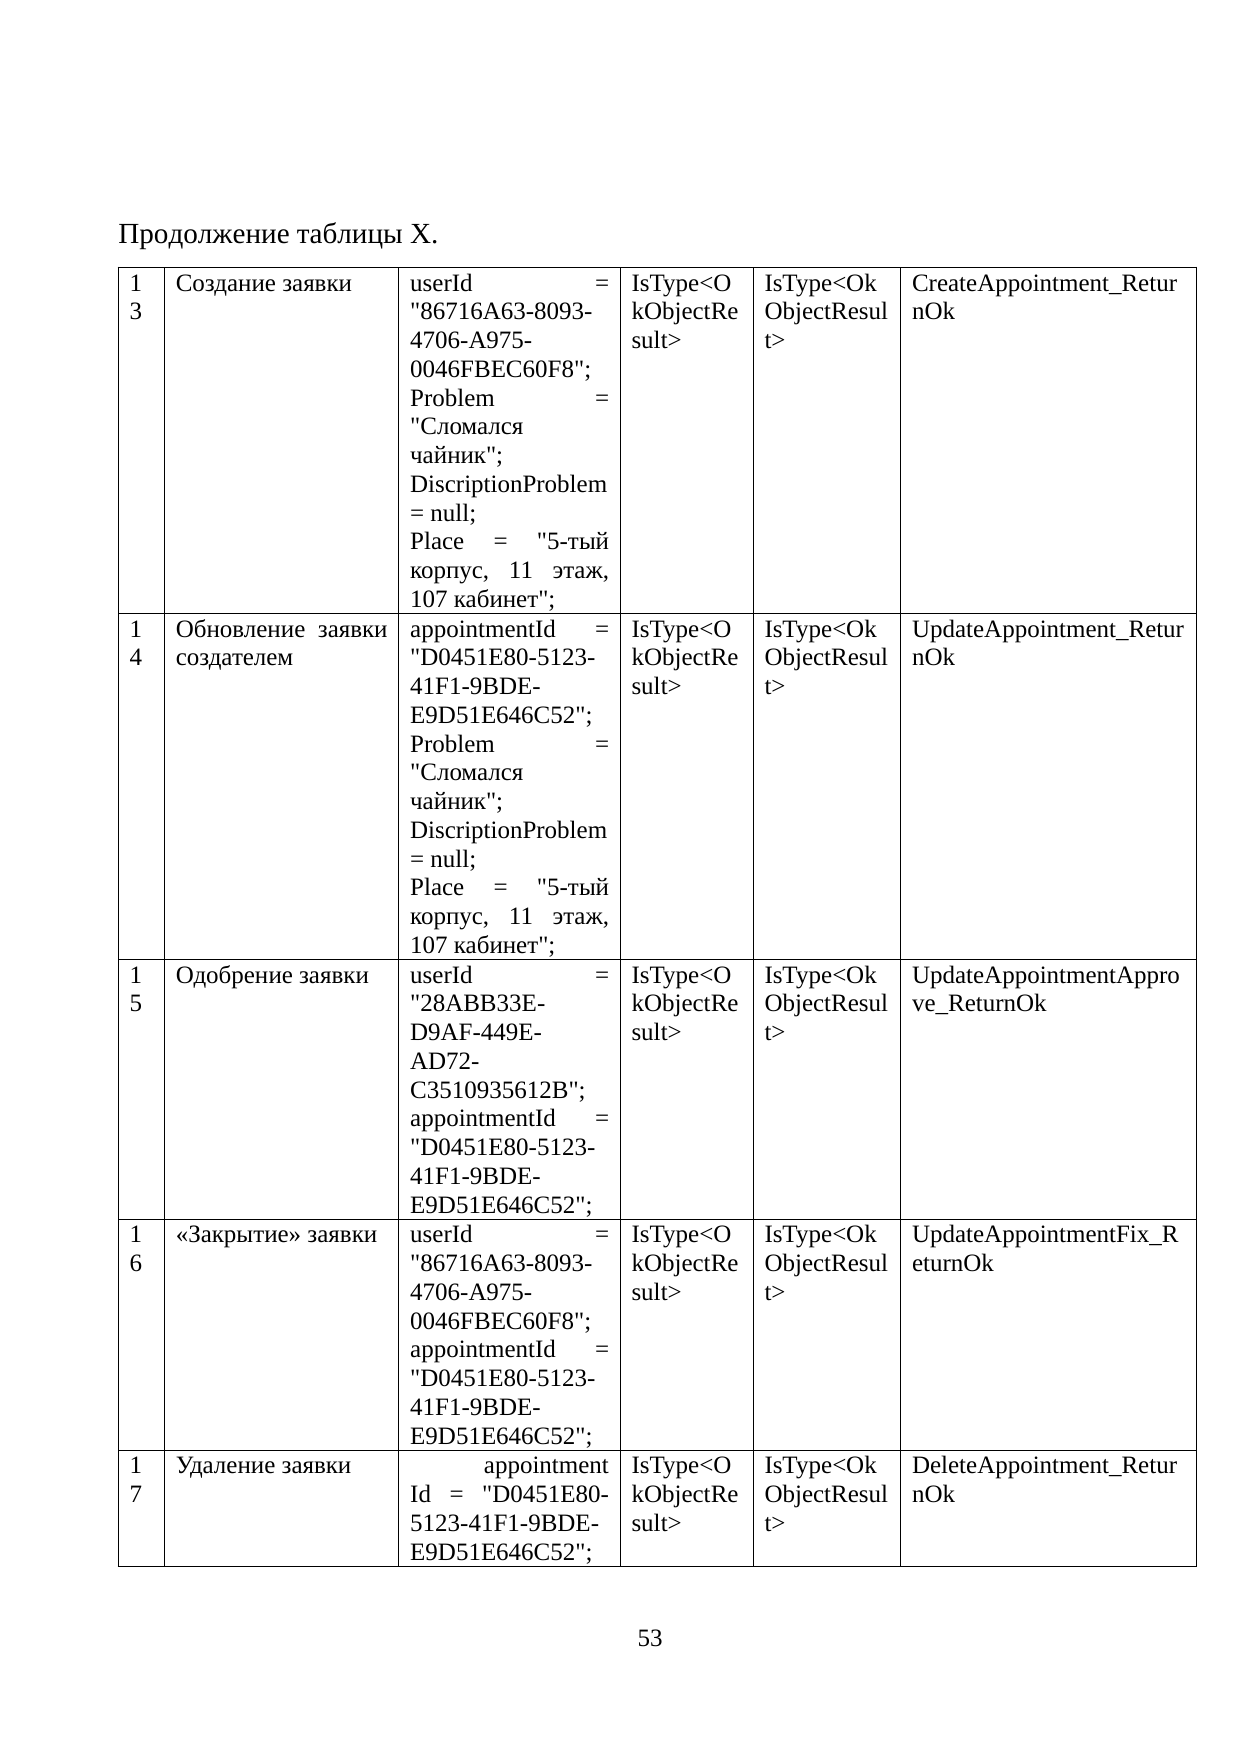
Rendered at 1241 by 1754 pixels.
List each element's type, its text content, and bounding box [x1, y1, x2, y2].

table_cell UpdateAppointment_ReturnOk [901, 614, 1196, 959]
table_cell appointmentId = "D0451E80-5123-41F1-9BDE-E9D51E646C52"; [399, 1451, 620, 1566]
table_cell IsType<OkObjectResult> [621, 1220, 753, 1449]
table_header IsType<OkObjectResult> [754, 268, 900, 613]
table_cell appointmentId = "D0451E80-5123-41F1-9BDE-E9D51E646C52"; Problem = "Сломался чайник"; DiscriptionProblem = null; Place = "5-тый корпус, 11 этаж, 107 кабинет"; [399, 614, 620, 959]
table_cell IsType<OkObjectResult> [754, 1220, 900, 1449]
table_cell 16 [119, 1220, 164, 1449]
table_cell DeleteAppointment_ReturnOk [901, 1451, 1196, 1566]
table_cell 15 [119, 960, 164, 1218]
table_cell IsType<OkObjectResult> [754, 960, 900, 1218]
table_header 13 [119, 268, 164, 613]
list Продолжение таблицы Х. [118, 216, 1181, 250]
table_cell IsType<OkObjectResult> [621, 614, 753, 959]
table_cell IsType<OkObjectResult> [621, 1451, 753, 1566]
table_header CreateAppointment_ReturnOk [901, 268, 1196, 613]
table_cell 17 [119, 1451, 164, 1566]
table_cell IsType<OkObjectResult> [754, 1451, 900, 1566]
table_cell UpdateAppointmentFix_ReturnOk [901, 1220, 1196, 1449]
table_cell Удаление заявки [165, 1451, 398, 1566]
table_cell IsType<OkObjectResult> [754, 614, 900, 959]
table_cell 14 [119, 614, 164, 959]
table_cell «Закрытие» заявки [165, 1220, 398, 1449]
table_cell UpdateAppointmentApprove_ReturnOk [901, 960, 1196, 1218]
table_cell userId = "28ABB33E-D9AF-449E-AD72-C3510935612B"; appointmentId = "D0451E80-5123-41F1-9BDE-E9D51E646C52"; [399, 960, 620, 1218]
table_cell userId = "86716A63-8093-4706-A975-0046FBEC60F8"; appointmentId = "D0451E80-5123-41F1-9BDE-E9D51E646C52"; [399, 1220, 620, 1449]
table_cell Одобрение заявки [165, 960, 398, 1218]
table_cell Обновление заявки создателем [165, 614, 398, 959]
table_header Создание заявки [165, 268, 398, 613]
table_header userId = "86716A63-8093-4706-A975-0046FBEC60F8"; Problem = "Сломался чайник"; DiscriptionProblem = null; Place = "5-тый корпус, 11 этаж, 107 кабинет"; [399, 268, 620, 613]
table_header IsType<OkObjectResult> [621, 268, 753, 613]
table_cell IsType<OkObjectResult> [621, 960, 753, 1218]
